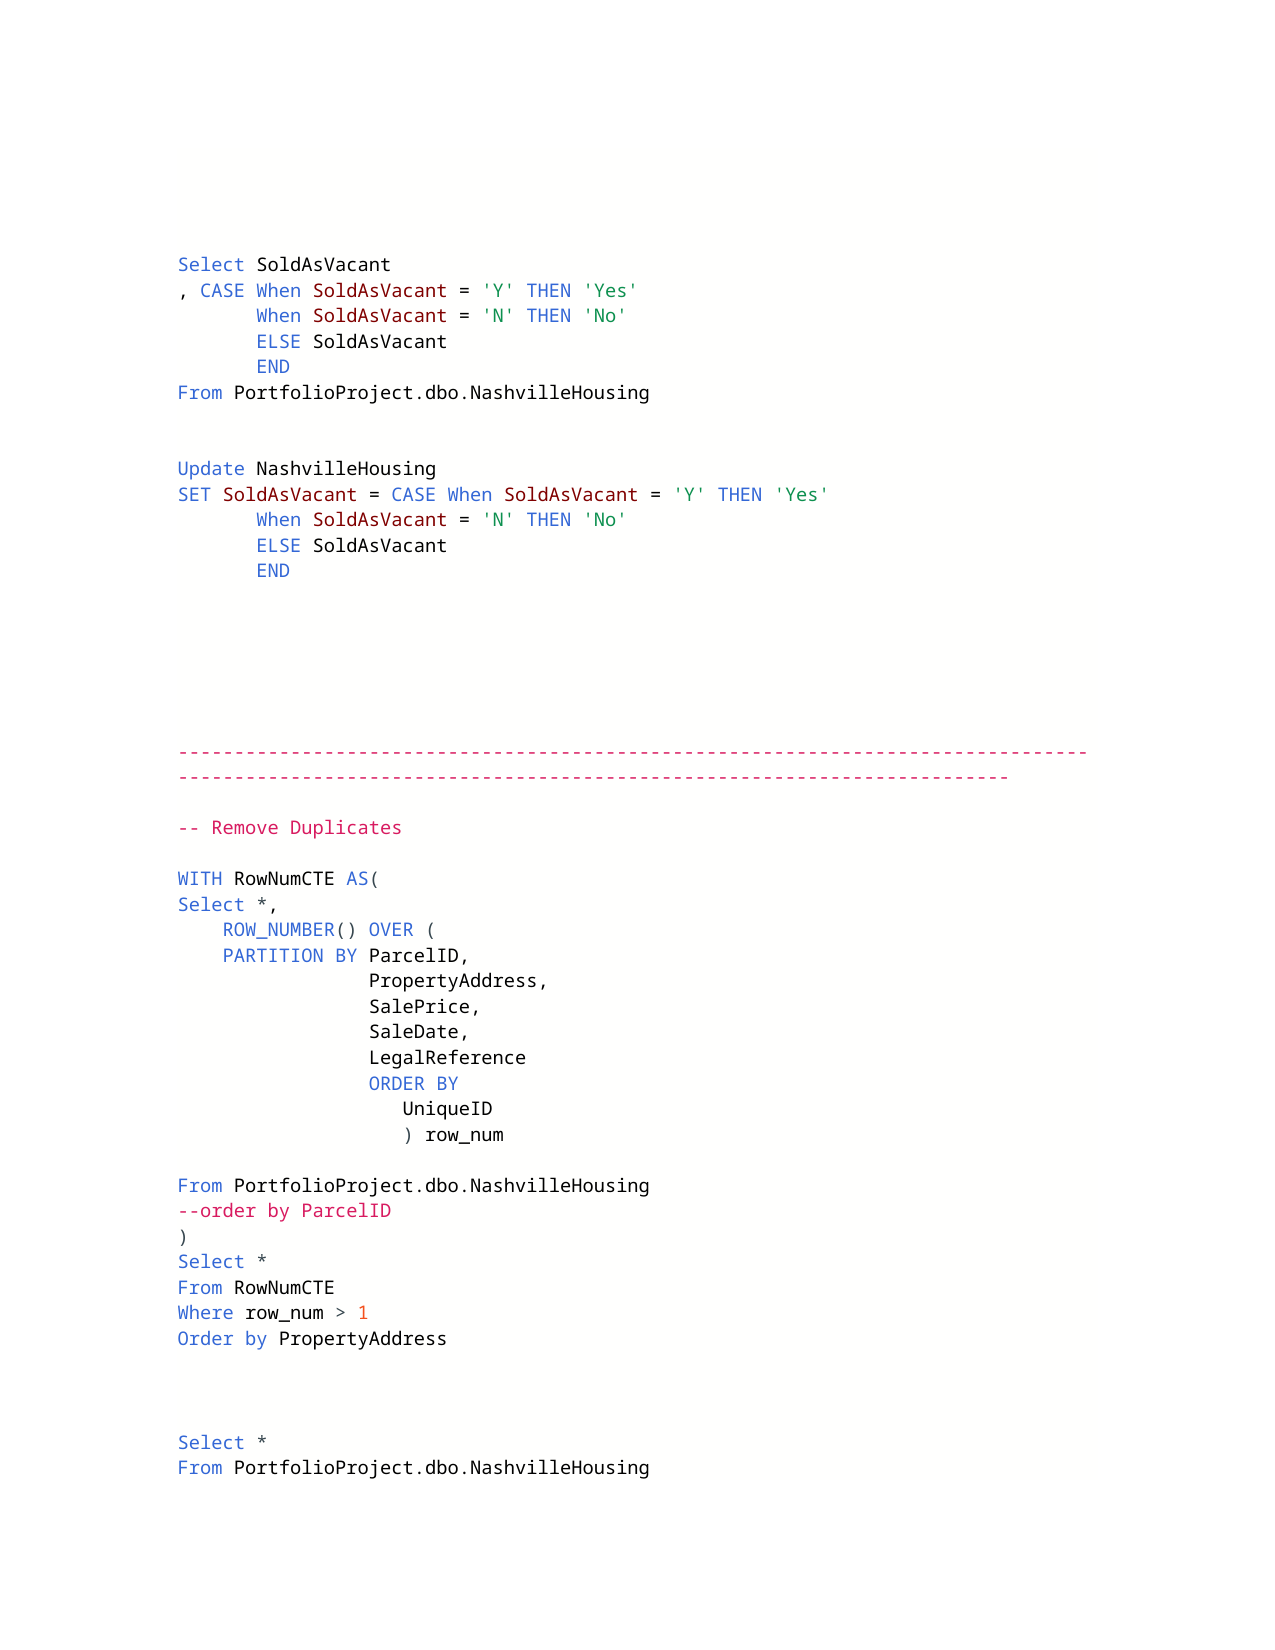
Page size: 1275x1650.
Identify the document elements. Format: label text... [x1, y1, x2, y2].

text WITH RowNumCTE AS( [177, 866, 1098, 891]
text Select SoldAsVacant [177, 252, 1098, 277]
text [177, 379, 1098, 405]
text LegalReference [177, 1044, 1098, 1070]
text ROW_NUMBER() OVER ( [177, 917, 1098, 942]
text --order by ParcelID [177, 1197, 1098, 1223]
text ORDER BY [177, 1070, 1098, 1095]
text Select * [177, 1248, 1098, 1274]
text SalePrice, [177, 993, 1098, 1019]
text From RowNumCTE [177, 1274, 1098, 1299]
text PropertyAddress, [177, 968, 1098, 993]
text ELSE SoldAsVacant [177, 328, 1098, 354]
text END [177, 557, 1098, 583]
text Select * [177, 1429, 1098, 1454]
text PARTITION BY ParcelID, [177, 942, 1098, 968]
text When SoldAsVacant = 'N' THEN 'No' [177, 303, 1098, 328]
text Update NashvilleHousing [177, 455, 1098, 481]
text , CASE When SoldAsVacant = 'Y' THEN 'Yes' [177, 277, 1098, 303]
text ELSE SoldAsVacant [177, 532, 1098, 557]
text SaleDate, [177, 1019, 1098, 1044]
text UniqueID [177, 1095, 1098, 1121]
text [177, 1454, 1098, 1480]
text -- Remove Duplicates [177, 814, 1098, 840]
text SET SoldAsVacant = CASE When SoldAsVacant = 'Y' THEN 'Yes' [177, 481, 1098, 506]
text When SoldAsVacant = 'N' THEN 'No' [177, 506, 1098, 532]
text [177, 1172, 1098, 1197]
text Select *, [177, 891, 1098, 917]
text ) row_num [177, 1121, 1098, 1146]
text Order by PropertyAddress [177, 1325, 1098, 1351]
text END [177, 354, 1098, 379]
text Where row_num > 1 [177, 1299, 1098, 1325]
text ) [177, 1223, 1098, 1248]
text ----------------------------------------------------------------------------------------------------------------------------------------------------------- [177, 738, 1098, 789]
